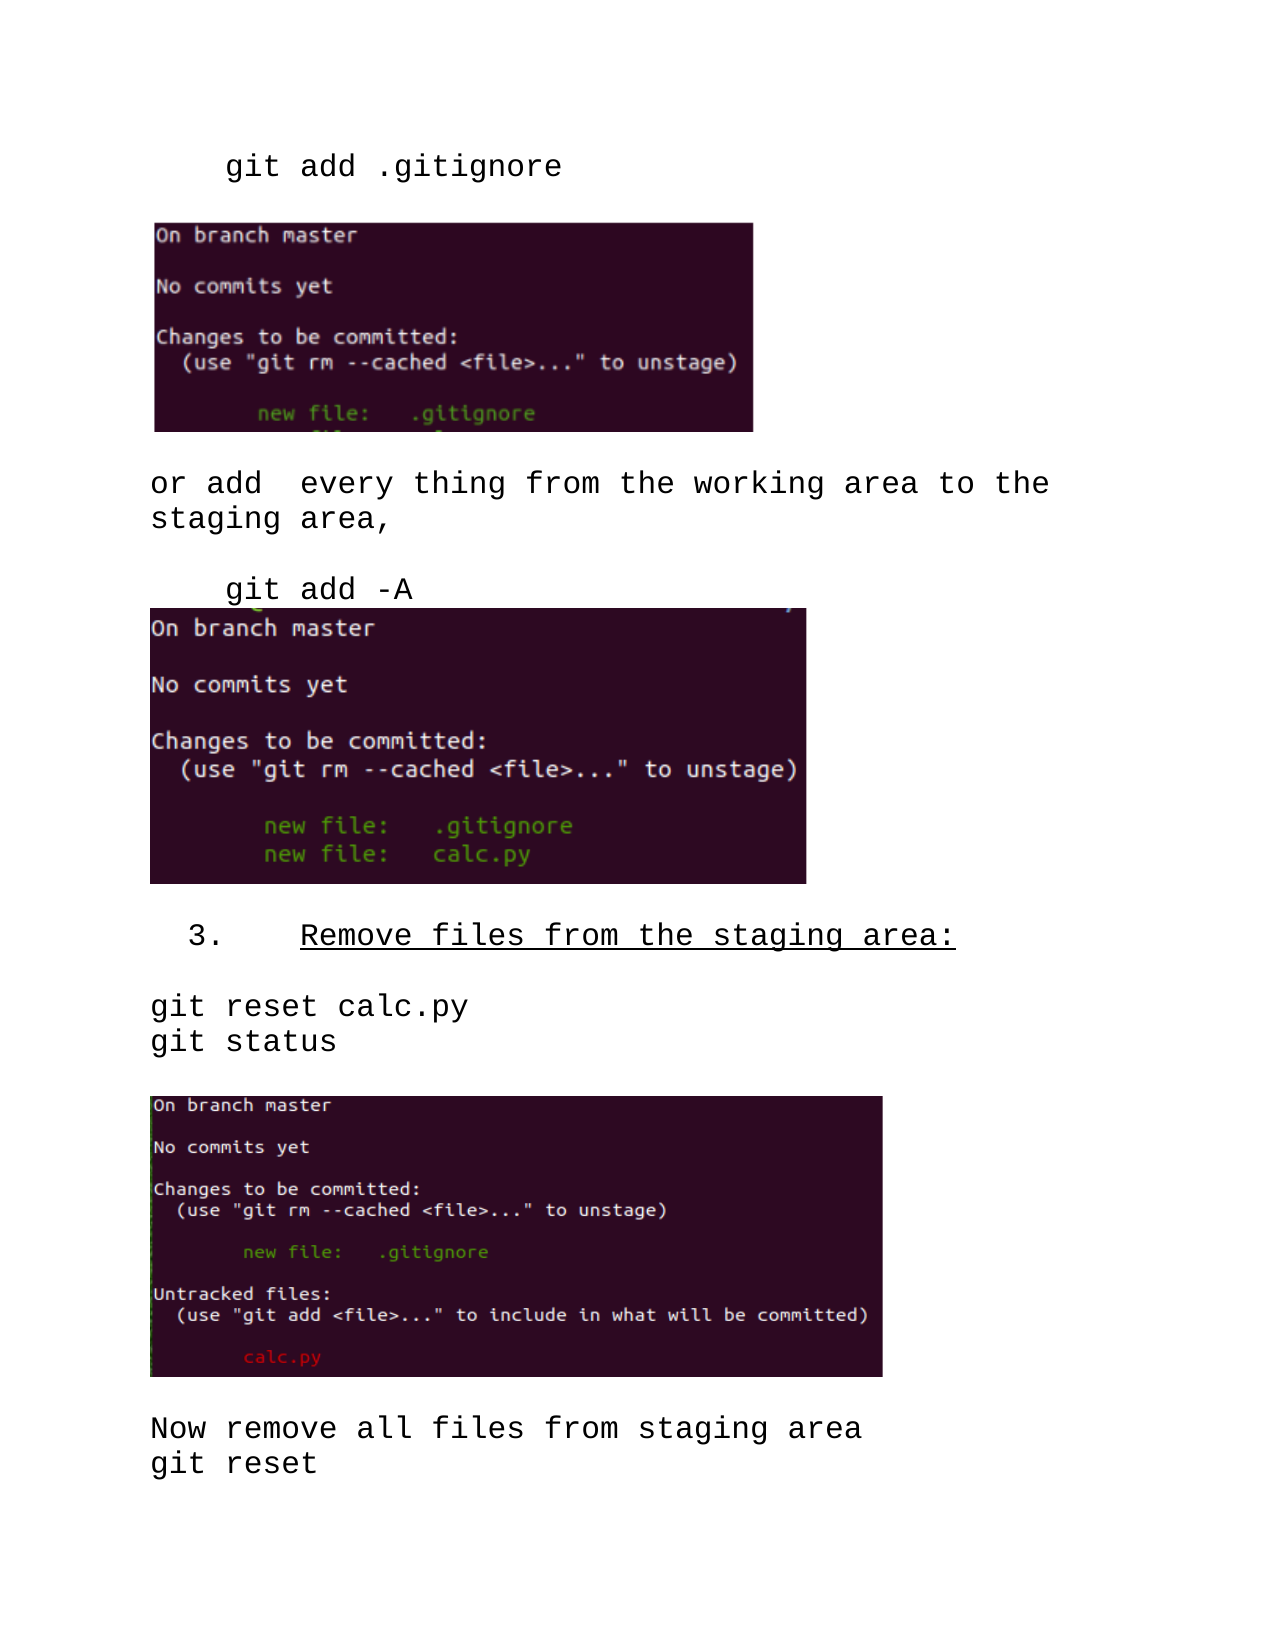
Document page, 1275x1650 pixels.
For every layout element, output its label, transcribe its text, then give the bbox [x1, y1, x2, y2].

text git add -A [150, 573, 1125, 609]
text or add every thing from the working area to the staging area, [150, 467, 1125, 538]
picture [150, 220, 755, 432]
text Now remove all files from staging area [150, 1412, 1125, 1448]
text git add .gitignore [150, 150, 1125, 185]
text git reset calc.py [150, 990, 1125, 1026]
text git status [150, 1026, 1125, 1061]
list Remove files from the staging area: [187, 919, 1125, 955]
picture [150, 608, 807, 884]
text git reset [150, 1448, 1125, 1483]
picture [150, 1096, 883, 1377]
